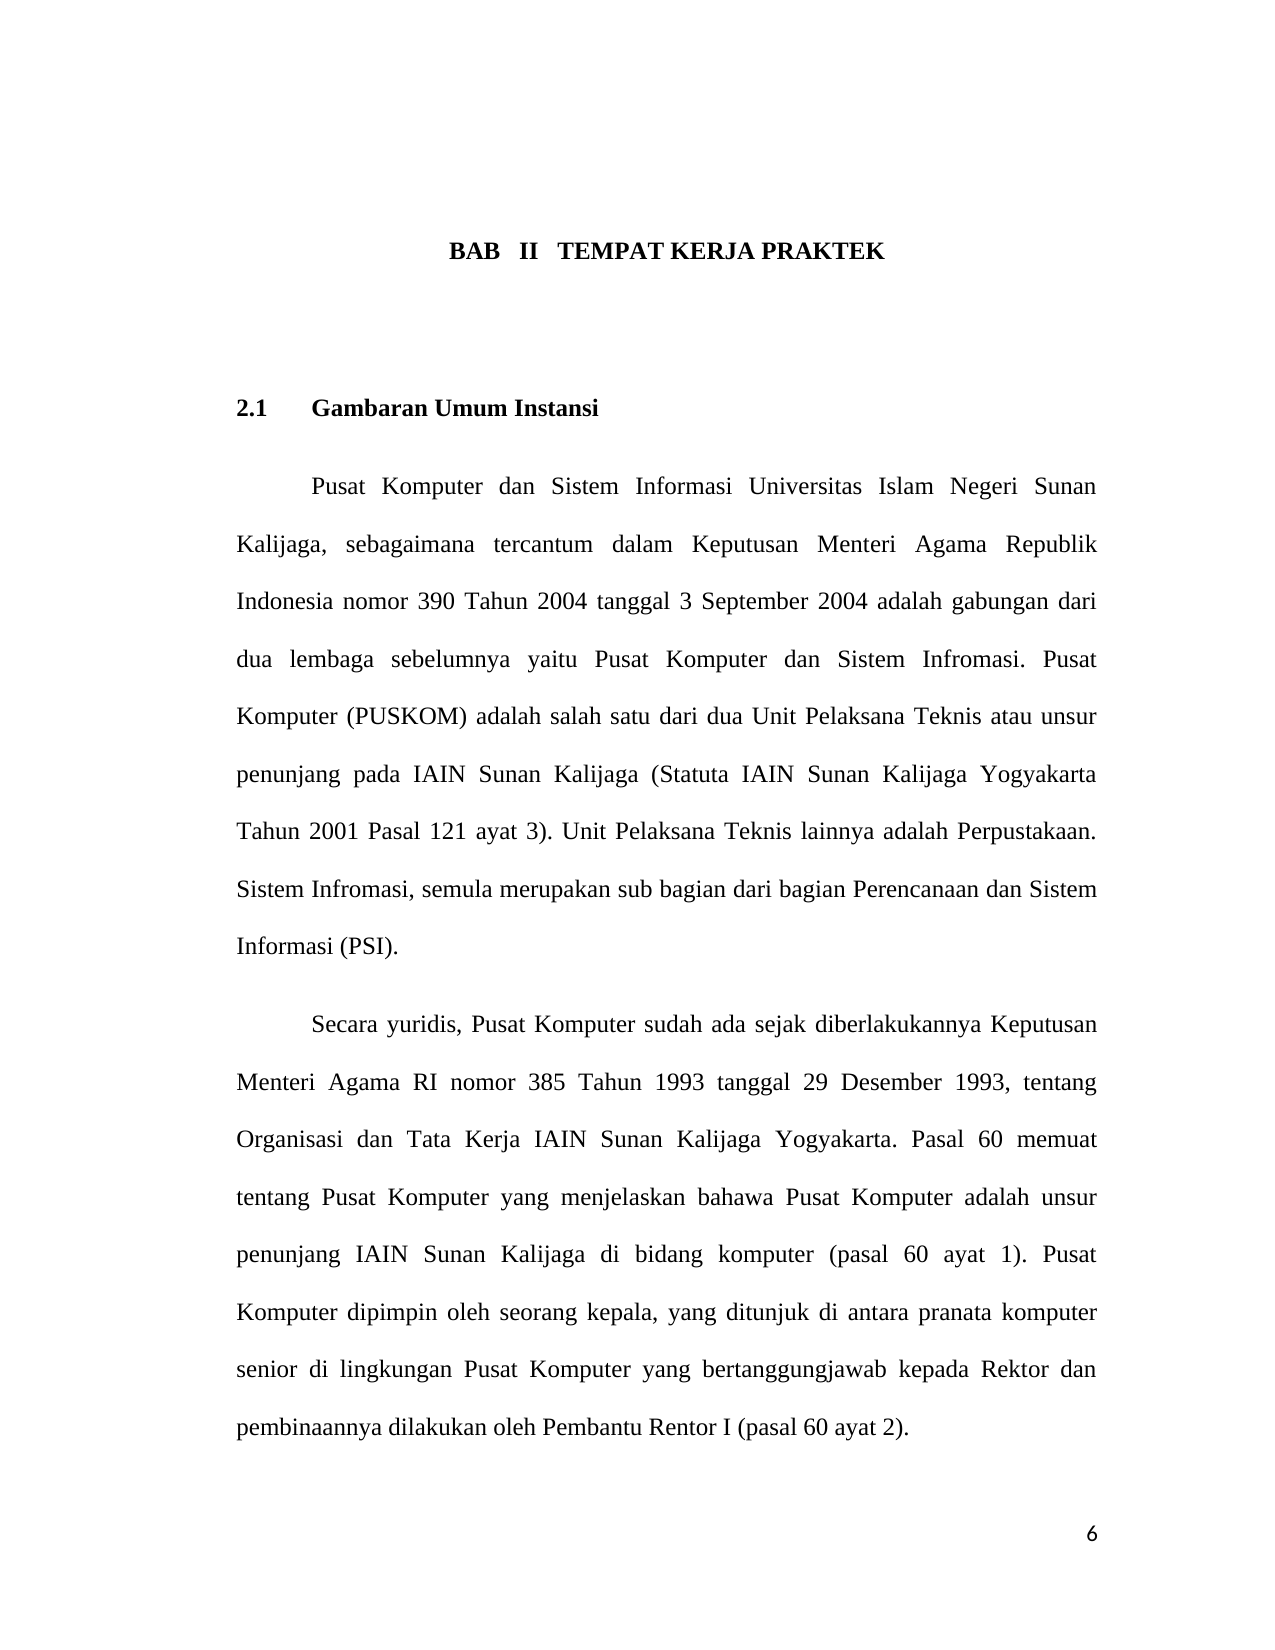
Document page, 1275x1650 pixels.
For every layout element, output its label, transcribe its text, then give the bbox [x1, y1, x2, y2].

text BAB II TEMPAT KERJA PRAKTEK [236, 236, 1098, 265]
text 2.1 Gambaran Umum Instansi [236, 393, 1098, 422]
text Pusat Komputer dan Sistem Informasi Universitas Islam Negeri Sunan Kalijaga, sebagaimana tercantum dalam Keputusan Menteri Agama Republik Indonesia nomor 390 Tahun 2004 tanggal 3 September 2004 adalah gabungan dari dua lembaga sebelumnya yaitu Pusat Komputer dan Sistem Infromasi. Pusat Komputer (PUSKOM) adalah salah satu dari dua Unit Pelaksana Teknis atau unsur penunjang pada IAIN Sunan Kalijaga (Statuta IAIN Sunan Kalijaga Yogyakarta Tahun 2001 Pasal 121 ayat 3). Unit Pelaksana Teknis lainnya adalah Perpustakaan. Sistem Infromasi, semula merupakan sub bagian dari bagian Perencanaan dan Sistem Informasi (PSI). [236, 471, 1098, 960]
text Secara yuridis, Pusat Komputer sudah ada sejak diberlakukannya Keputusan Menteri Agama RI nomor 385 Tahun 1993 tanggal 29 Desember 1993, tentang Organisasi dan Tata Kerja IAIN Sunan Kalijaga Yogyakarta. Pasal 60 memuat tentang Pusat Komputer yang menjelaskan bahawa Pusat Komputer adalah unsur penunjang IAIN Sunan Kalijaga di bidang komputer (pasal 60 ayat 1). Pusat Komputer dipimpin oleh seorang kepala, yang ditunjuk di antara pranata komputer senior di lingkungan Pusat Komputer yang bertanggungjawab kepada Rektor dan pembinaannya dilakukan oleh Pembantu Rentor I (pasal 60 ayat 2). [236, 1009, 1098, 1441]
